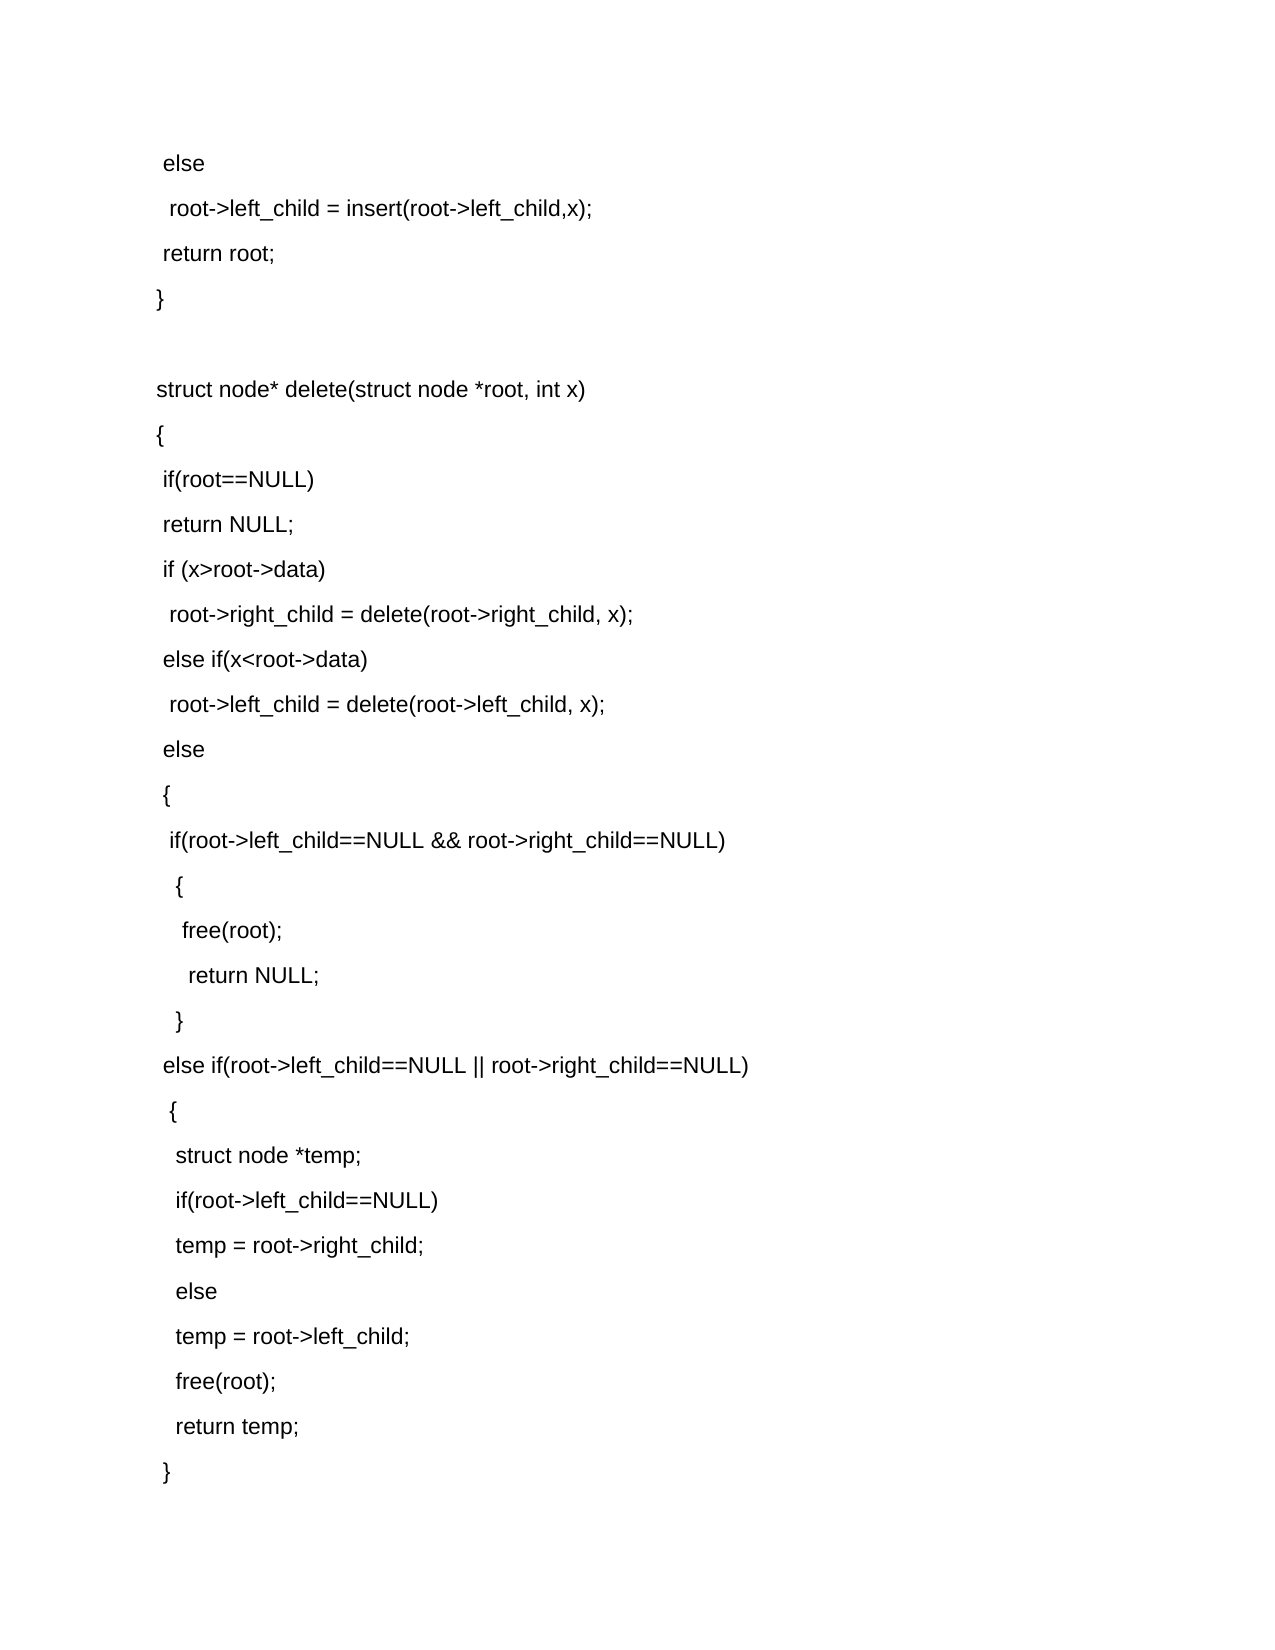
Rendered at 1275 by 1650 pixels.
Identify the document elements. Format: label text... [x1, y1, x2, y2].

text { [150, 872, 1125, 898]
text return NULL; [150, 511, 1125, 537]
text { [150, 781, 1125, 808]
text free(root); [150, 1368, 1125, 1394]
text { [150, 1097, 1125, 1123]
text if(root->left_child==NULL && root->right_child==NULL) [150, 827, 1125, 853]
text else [150, 150, 1125, 176]
text return root; [150, 240, 1125, 267]
text free(root); [150, 917, 1125, 943]
text else [150, 736, 1125, 763]
text temp = root->right_child; [150, 1232, 1125, 1259]
text } [150, 1007, 1125, 1033]
text temp = root->left_child; [150, 1323, 1125, 1349]
text { [150, 421, 1125, 447]
text else if(x<root->data) [150, 646, 1125, 672]
text return temp; [150, 1413, 1125, 1439]
text else if(root->left_child==NULL || root->right_child==NULL) [150, 1052, 1125, 1078]
text if(root->left_child==NULL) [150, 1187, 1125, 1214]
text root->left_child = insert(root->left_child,x); [150, 195, 1125, 221]
text else [150, 1278, 1125, 1304]
text return NULL; [150, 962, 1125, 988]
text if(root==NULL) [150, 466, 1125, 492]
text if (x>root->data) [150, 556, 1125, 582]
text struct node *temp; [150, 1142, 1125, 1169]
text struct node* delete(struct node *root, int x) [150, 376, 1125, 402]
text } [150, 1458, 1125, 1484]
text } [150, 285, 1125, 312]
text root->right_child = delete(root->right_child, x); [150, 601, 1125, 627]
text root->left_child = delete(root->left_child, x); [150, 691, 1125, 718]
